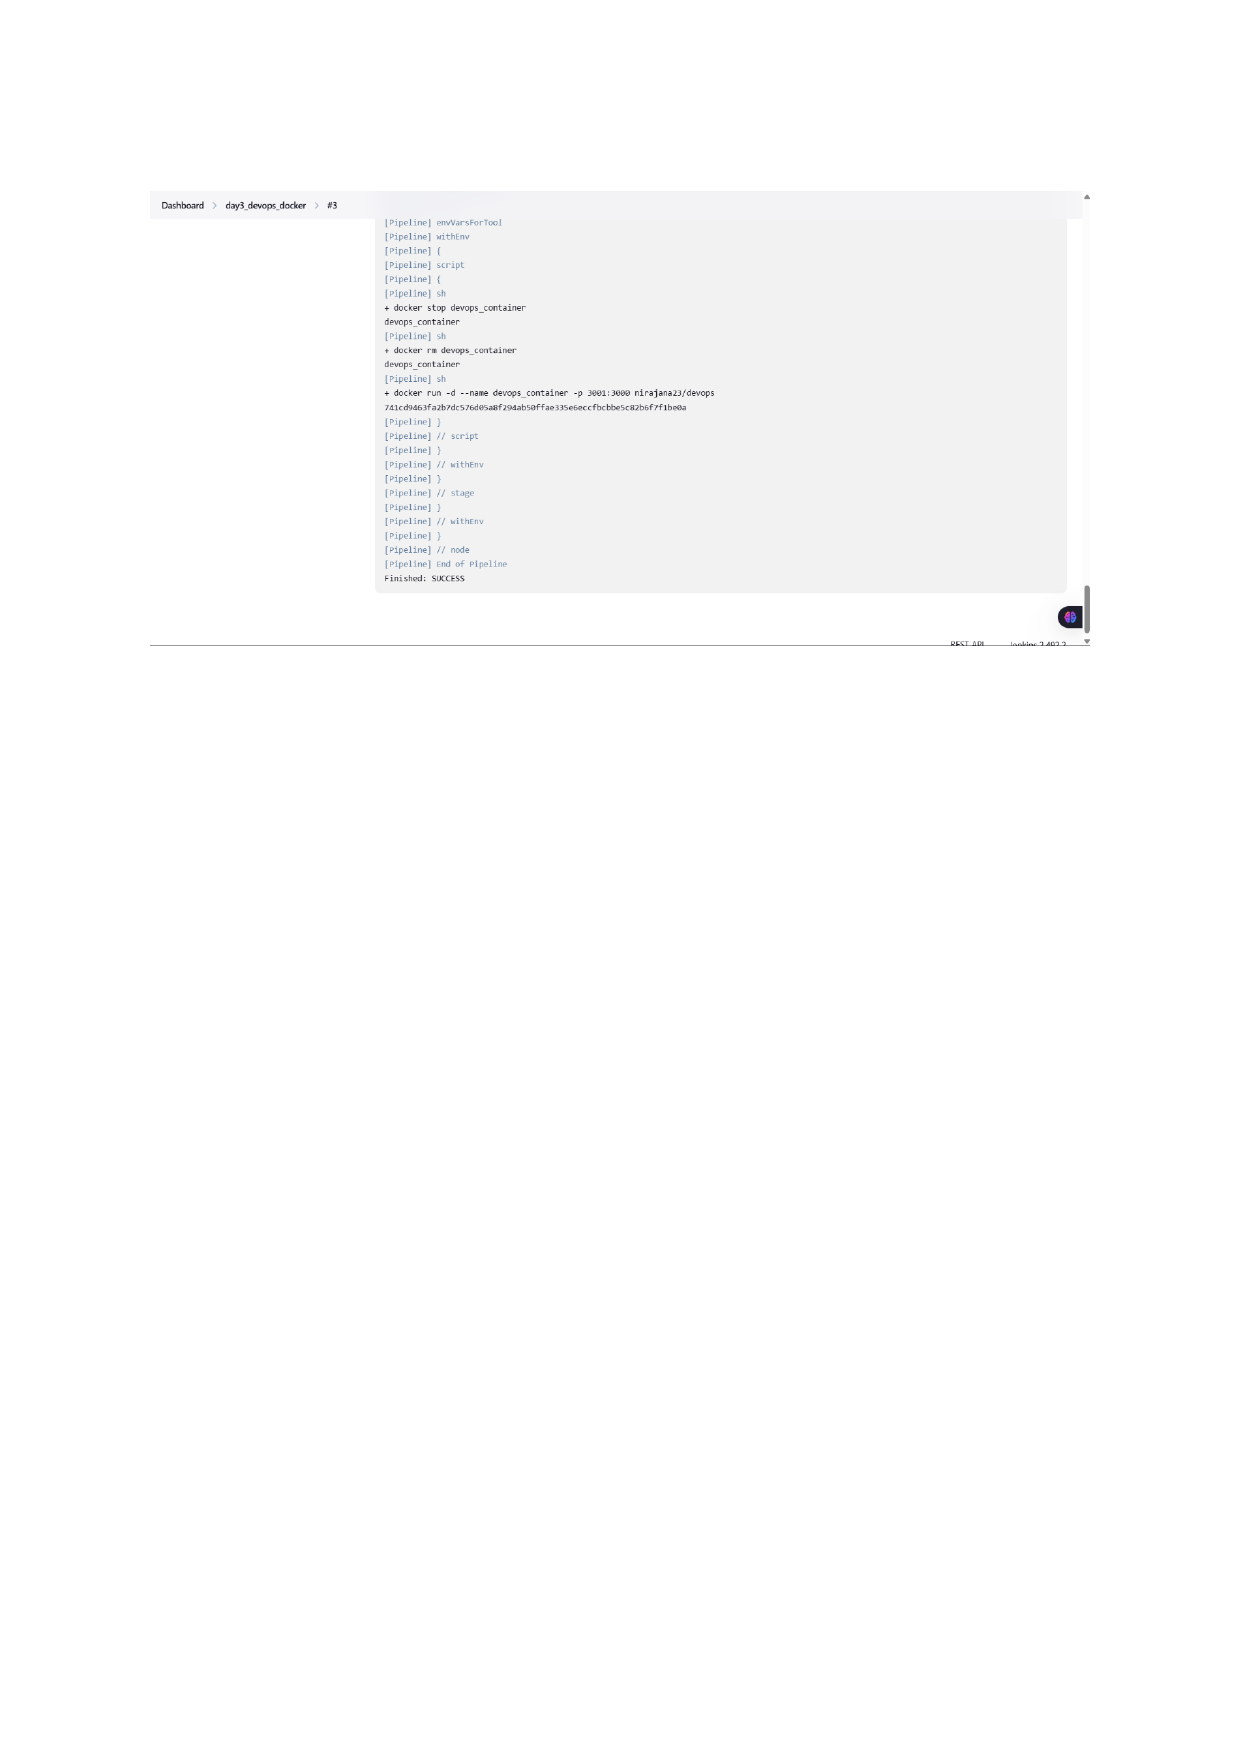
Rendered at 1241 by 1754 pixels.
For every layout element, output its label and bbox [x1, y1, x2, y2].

picture [150, 191, 1091, 646]
